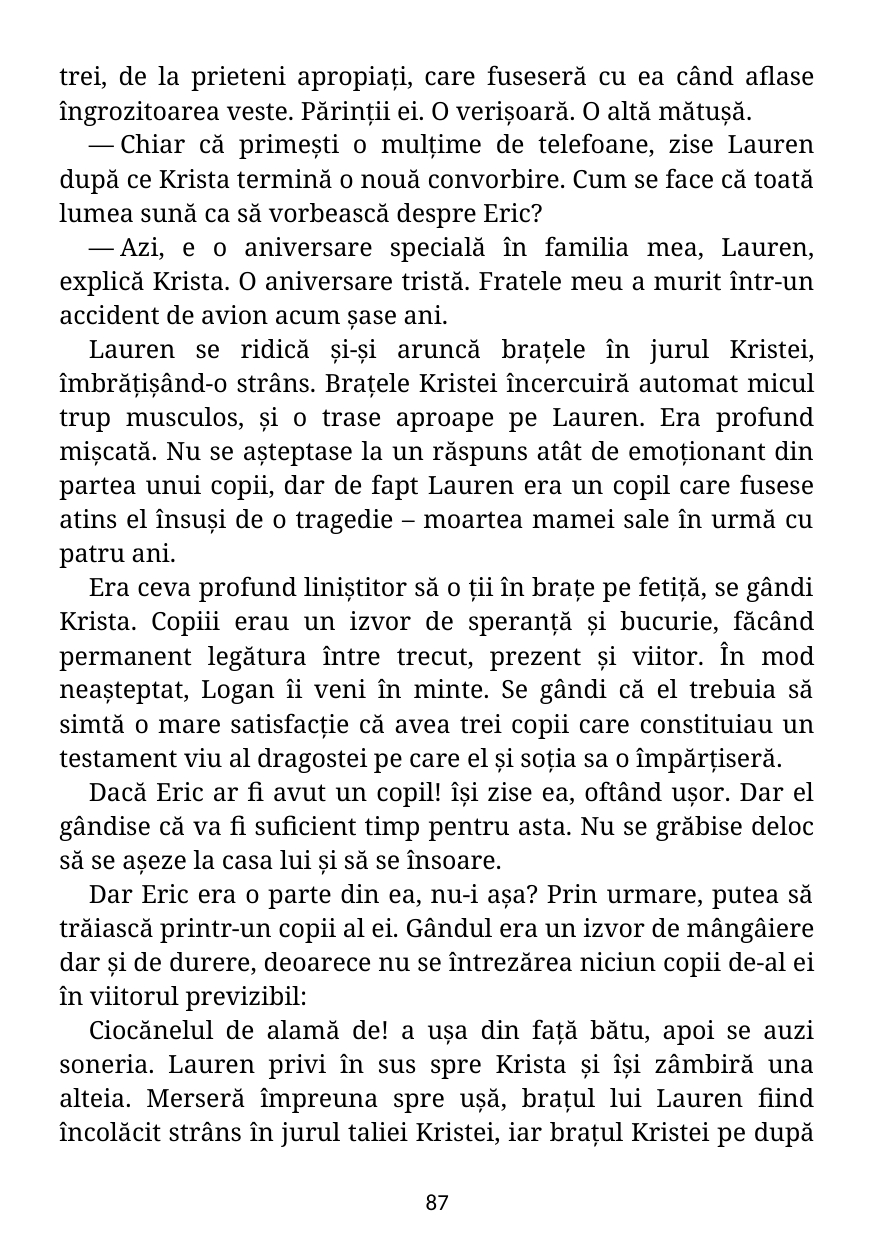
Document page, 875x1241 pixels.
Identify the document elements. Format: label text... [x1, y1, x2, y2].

text — Azi, e o aniversare specială în familia mea, Lauren, explică Krista. O aniversare tristă. Fratele meu a murit într-un accident de avion acum şase ani. [59, 229, 815, 332]
text Dar Eric era o parte din ea, nu-i aşa? Prin urmare, putea să trăiască printr-un copii al ei. Gândul era un izvor de mângâiere dar şi de durere, deoarece nu se întrezărea niciun copii de-al ei în viitorul previzibil: [59, 877, 815, 1013]
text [59, 59, 815, 127]
text Era ceva profund liniştitor să o ţii în braţe pe fetiţă, se gândi Krista. Copiii erau un izvor de speranţă şi bucurie, făcând permanent legătura între trecut, prezent şi viitor. În mod neaşteptat, Logan îi veni în minte. Se gândi că el trebuia să simtă o mare satisfacţie că avea trei copii care constituiau un testament viu al dragostei pe care el şi soţia sa o împărţiseră. [59, 570, 815, 774]
text — Chiar că primeşti o mulţime de telefoane, zise Lauren după ce Krista termină o nouă convorbire. Cum se face că toată lumea sună ca să vorbească despre Eric? [59, 127, 815, 229]
text Lauren se ridică şi-şi aruncă braţele în jurul Kristei, îmbrăţişând-o strâns. Braţele Kristei încercuiră automat micul trup musculos, şi o trase aproape pe Lauren. Era profund mişcată. Nu se aşteptase la un răspuns atât de emoţionant din partea unui copii, dar de fapt Lauren era un copil care fusese atins el însuşi de o tragedie – moartea mamei sale în urmă cu patru ani. [59, 332, 815, 570]
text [59, 1013, 815, 1149]
text Dacă Eric ar fi avut un copil! îşi zise ea, oftând uşor. Dar el gândise că va fi suficient timp pentru asta. Nu se grăbise deloc să se aşeze la casa lui şi să se însoare. [59, 774, 815, 877]
